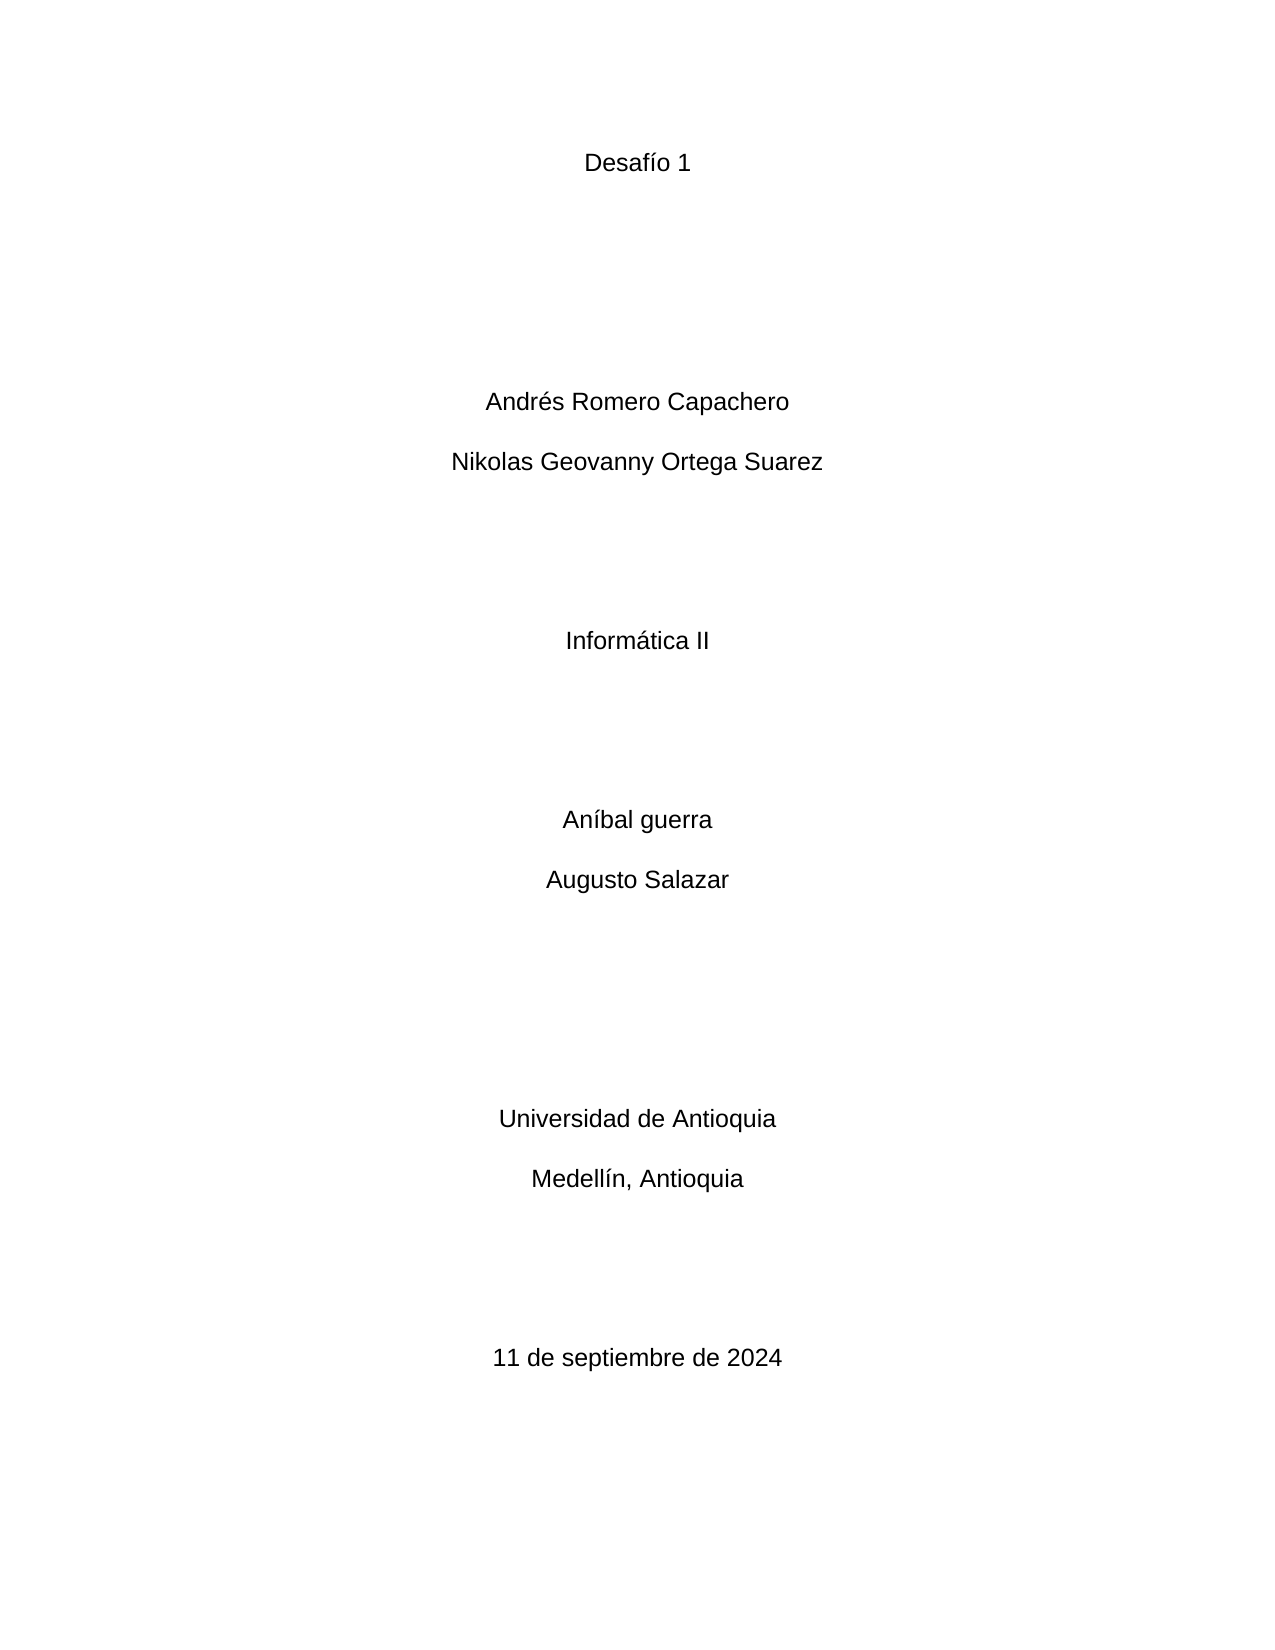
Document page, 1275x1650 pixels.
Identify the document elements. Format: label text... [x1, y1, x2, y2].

text Universidad de Antioquia [177, 1104, 1098, 1133]
text Nikolas Geovanny Ortega Suarez [177, 447, 1098, 475]
text Augusto Salazar [177, 865, 1098, 894]
text 11 de septiembre de 2024 [177, 1343, 1098, 1372]
text Desafío 1 [177, 148, 1098, 176]
text Aníbal guerra [177, 805, 1098, 834]
text Andrés Romero Capachero [177, 387, 1098, 416]
text Medellín, Antioquia [177, 1164, 1098, 1193]
text Informática II [177, 626, 1098, 655]
